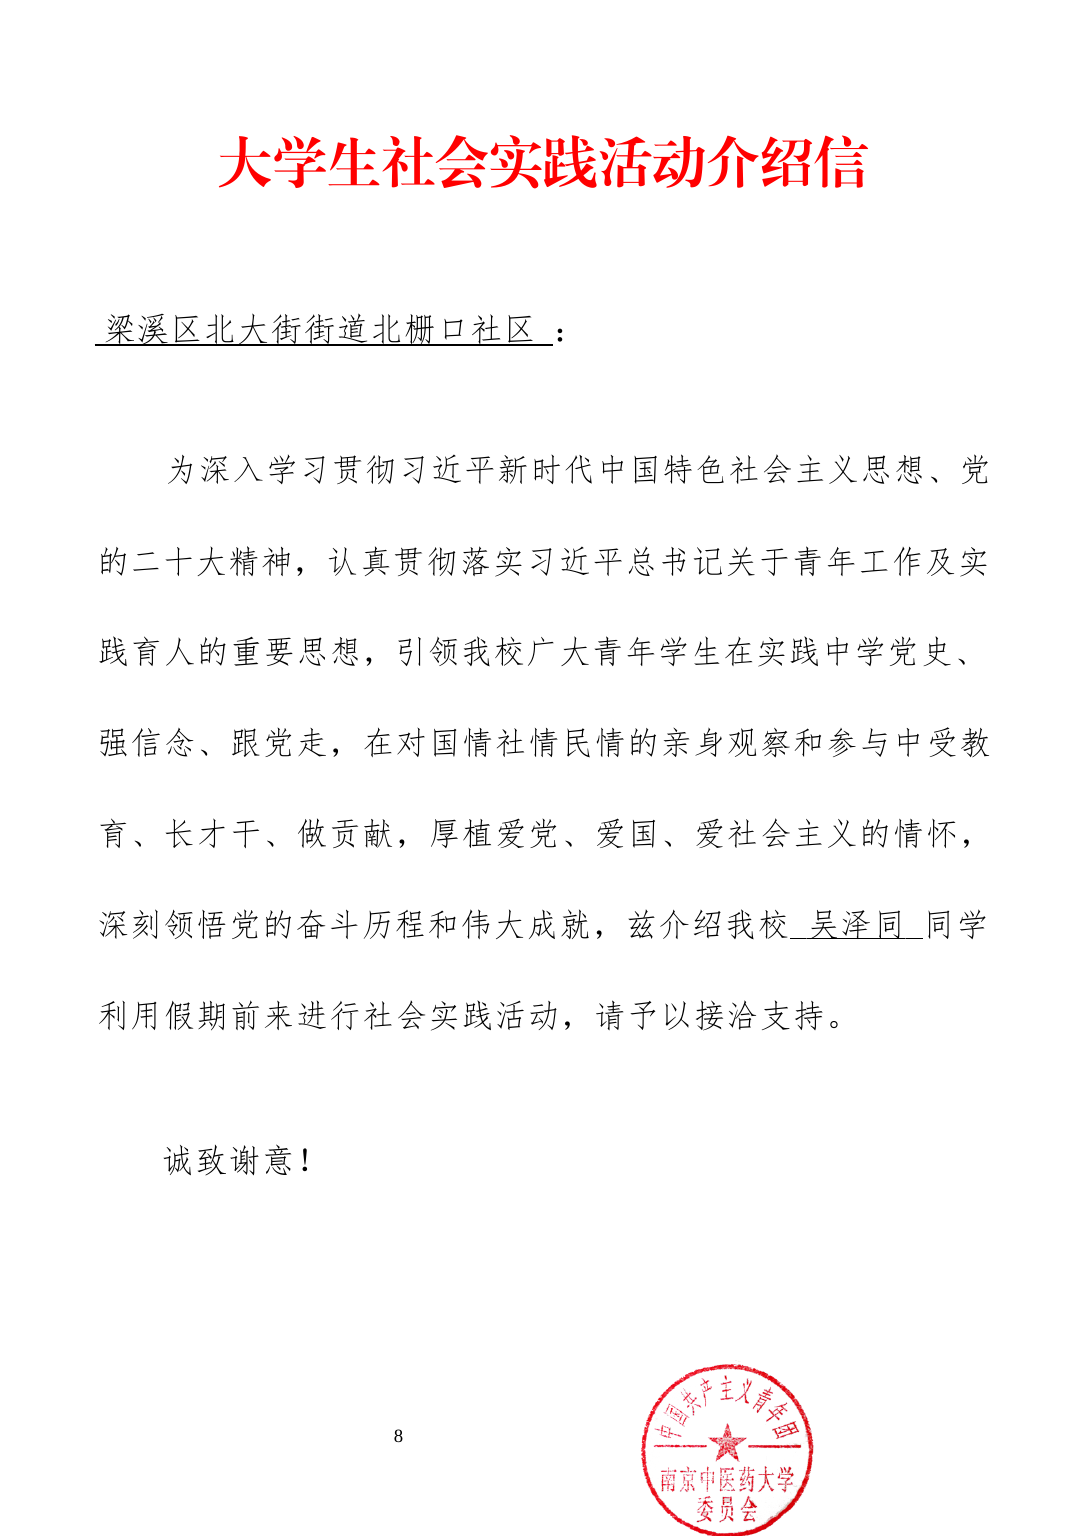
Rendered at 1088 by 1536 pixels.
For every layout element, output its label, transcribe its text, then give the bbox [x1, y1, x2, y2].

text 诚致谢意！ [94, 1126, 993, 1191]
picture [629, 1354, 825, 1536]
text 大学生社会实践活动介绍信 [94, 134, 993, 199]
text 梁溪区北大街街道北栅口社区 ： [94, 295, 993, 360]
text 为深入学习贯彻习近平新时代中国特色社会主义思想、党的二十大精神，认真贯彻落实习近平总书记关于青年工作及实践育人的重要思想，引领我校广大青年学生在实践中学党史、强信念、跟党走，在对国情社情民情的亲身观察和参与中受教育、长才干、做贡献，厚植爱党、爱国、爱社会主义的情怀，深刻领悟党的奋斗历程和伟大成就，兹介绍我校 吴泽同 同学利用假期前来进行社会实践活动，请予以接洽支持。 [97, 436, 993, 1046]
